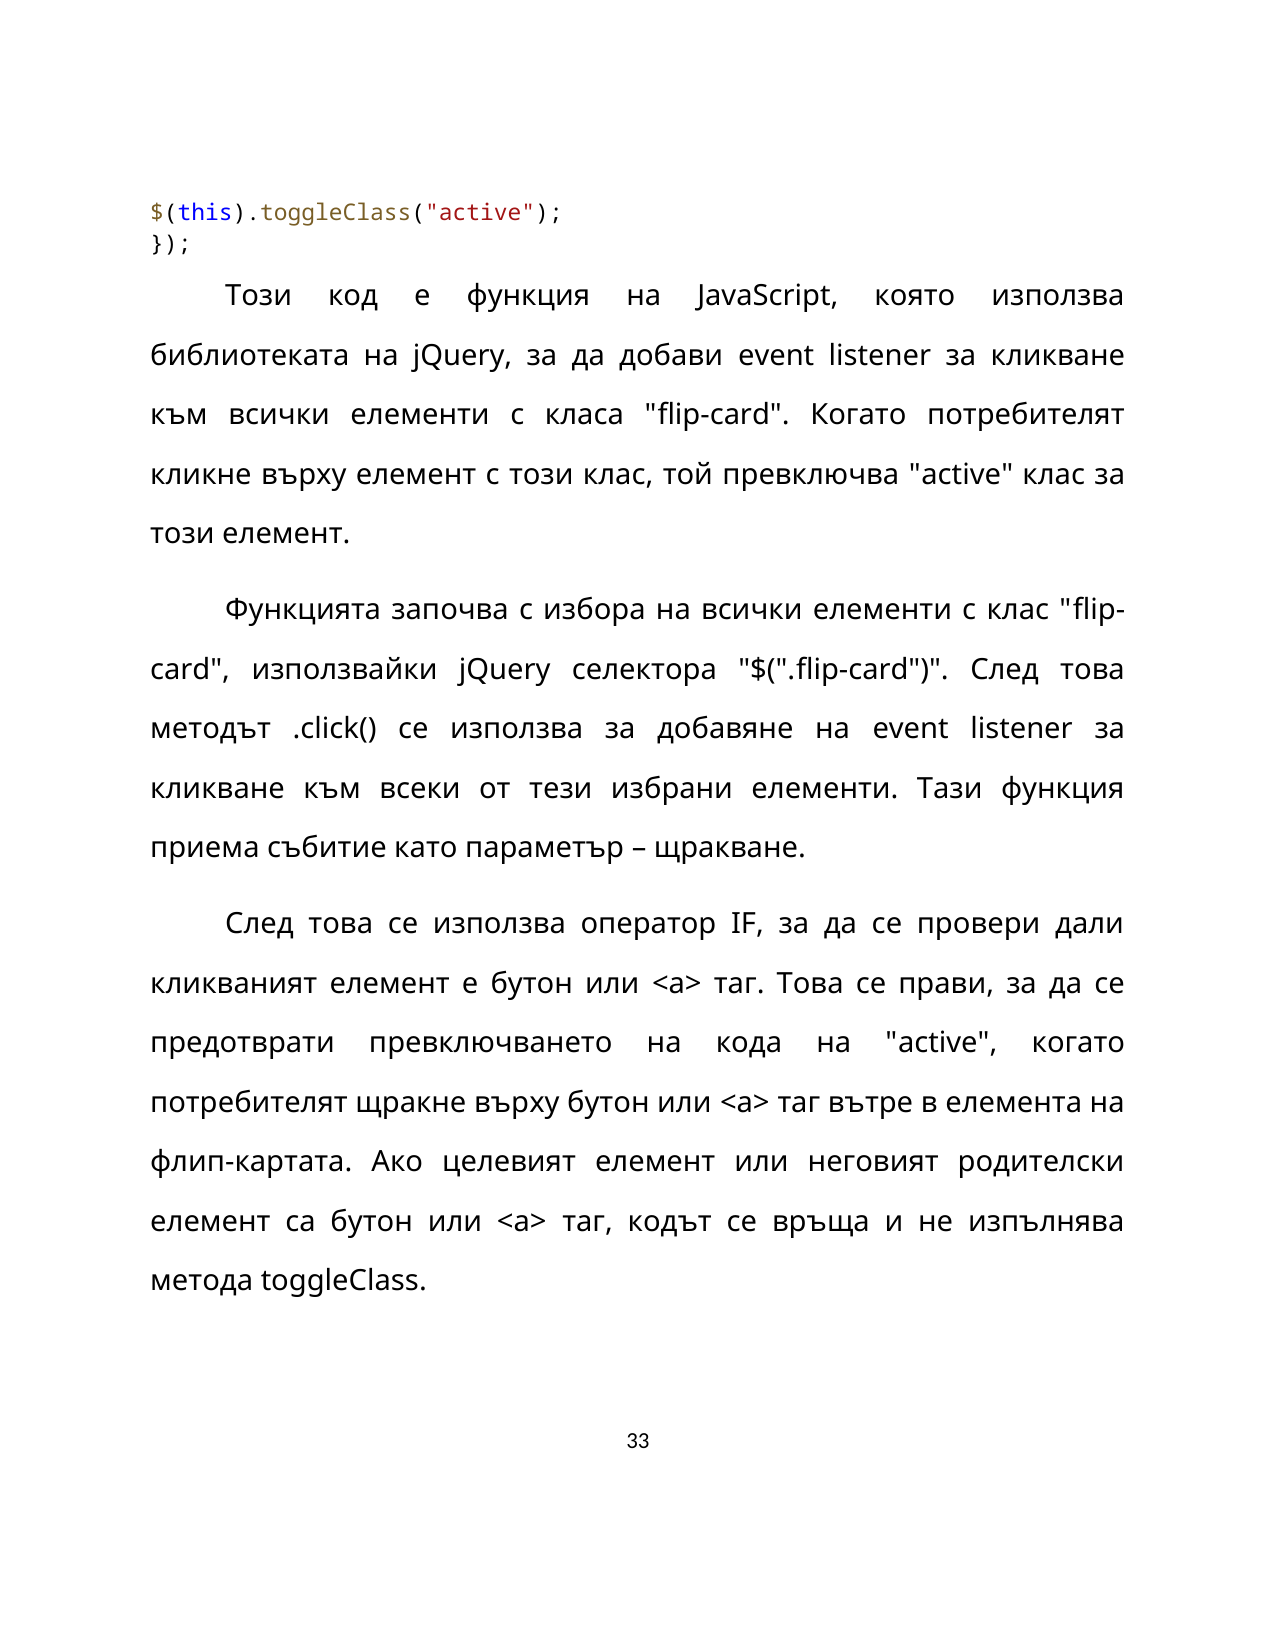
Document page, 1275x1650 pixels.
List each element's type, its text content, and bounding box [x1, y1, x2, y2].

text Функцията започва с избора на всички елементи с клас "flip-card", използвайки jQuery селектора "$(".flip-card")". След това методът .click() се използва за добавяне на event listener за кликване към всеки от тези избрани елементи. Тази функция приема събитие като параметър – щракване. [150, 589, 1125, 866]
text Този код е функция на JavaScript, която използва библиотеката на jQuery, за да добави event listener за кликване към всички елементи с класа "flip-card". Когато потребителят кликне върху елемент с този клас, той превключва "active" клас за този елемент. [150, 274, 1125, 552]
text }); [150, 227, 1125, 258]
text $(this).toggleClass("active"); [150, 195, 1125, 227]
